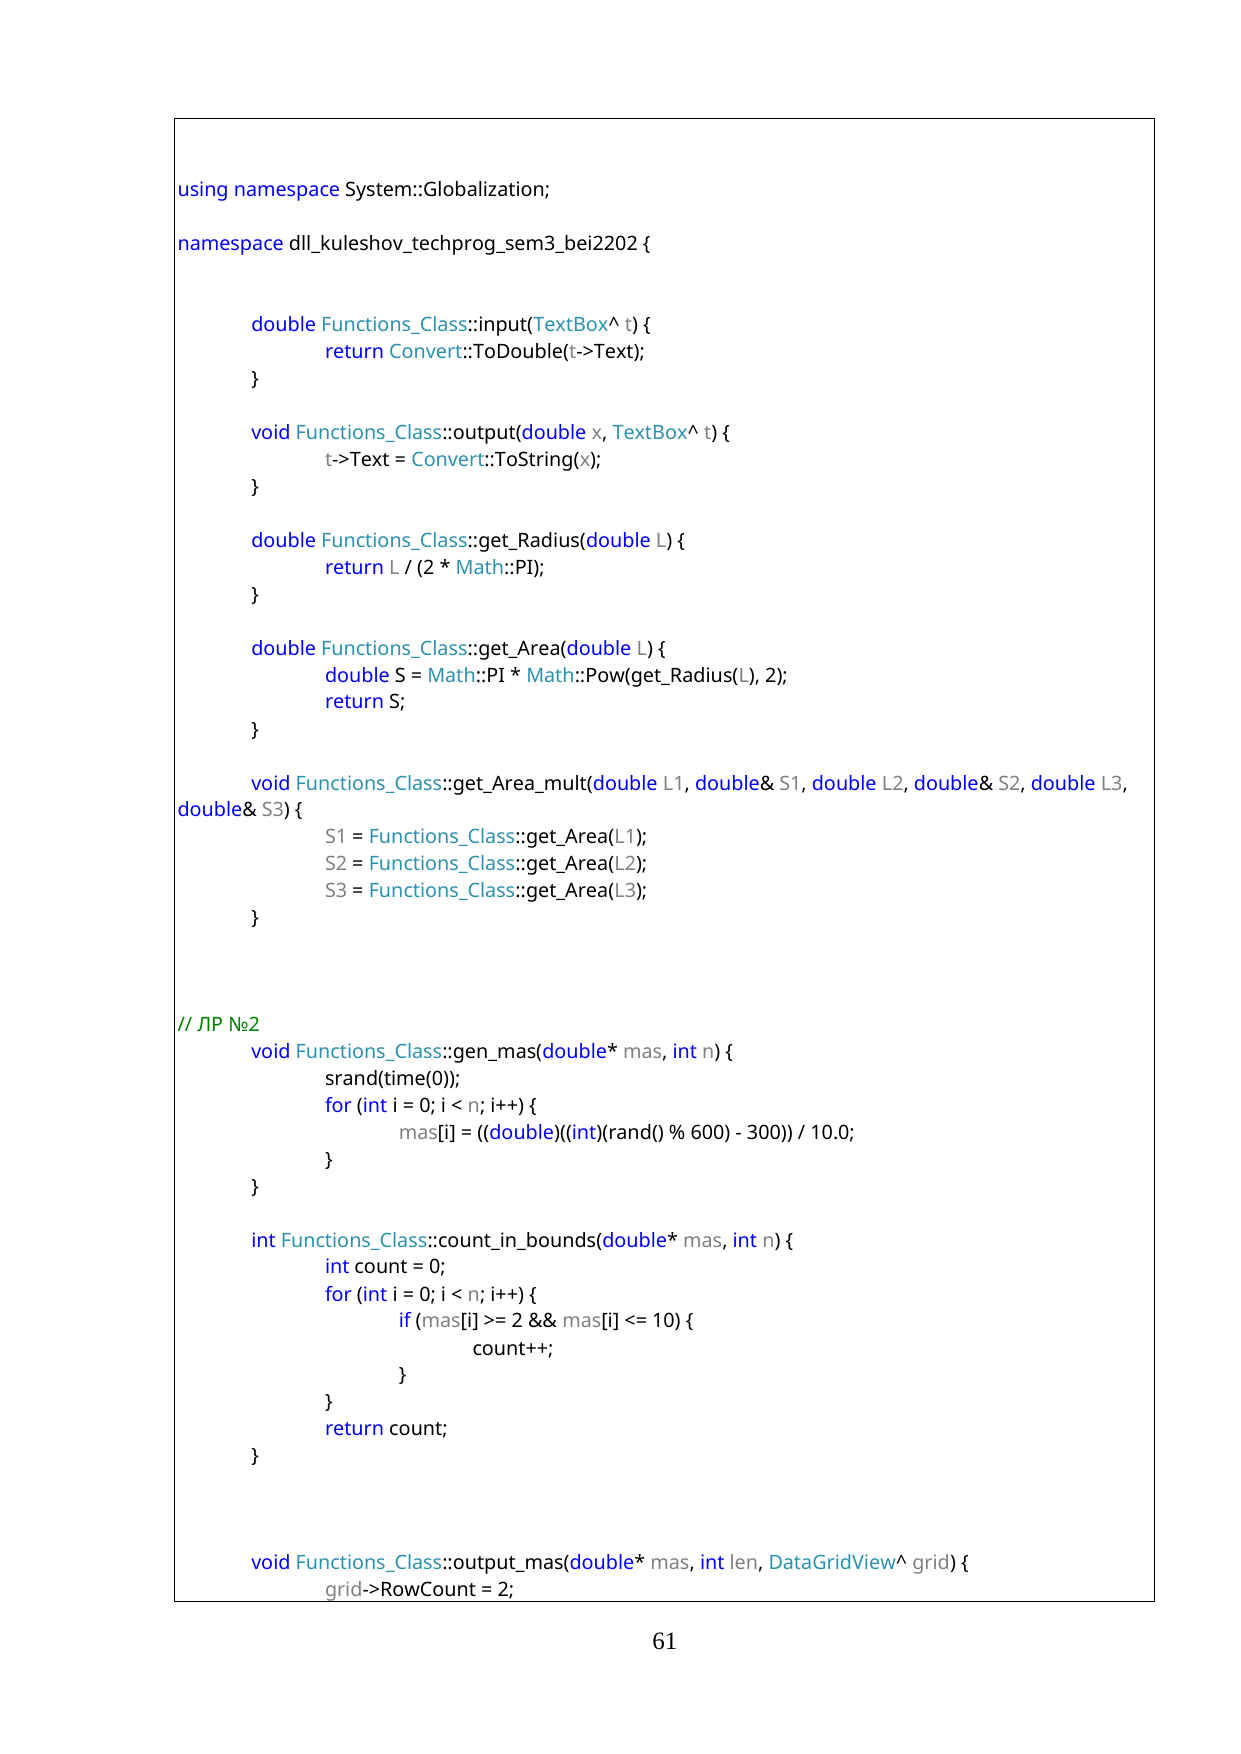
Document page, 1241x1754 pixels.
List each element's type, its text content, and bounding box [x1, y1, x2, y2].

text void Functions_Class::output_mas(double* mas, int len, DataGridView^ grid) { [177, 1548, 1152, 1575]
text int count = 0; [177, 1253, 1152, 1280]
text count++; [177, 1334, 1152, 1361]
text } [177, 904, 1152, 931]
text } [177, 1145, 1152, 1172]
text } [177, 1172, 1152, 1199]
text return count; [177, 1415, 1152, 1442]
text int Functions_Class::count_in_bounds(double* mas, int n) { [177, 1226, 1152, 1253]
text mas[i] = ((double)((int)(rand() % 600) - 300)) / 10.0; [177, 1118, 1152, 1145]
text if (mas[i] >= 2 && mas[i] <= 10) { [177, 1307, 1152, 1334]
text } [177, 1388, 1152, 1415]
text } [177, 1442, 1152, 1469]
text using namespace System::Globalization; [177, 175, 1152, 202]
text for (int i = 0; i < n; i++) { [177, 1091, 1152, 1118]
text srand(time(0)); [177, 1064, 1152, 1091]
text namespace dll_kuleshov_techprog_sem3_bei2202 { [177, 229, 1152, 256]
text grid->RowCount = 2; [177, 1575, 1152, 1601]
text void Functions_Class::output(double x, TextBox^ t) { [177, 418, 1152, 445]
text void Functions_Class::gen_mas(double* mas, int n) { [177, 1037, 1152, 1064]
text return S; [177, 688, 1152, 715]
text } [177, 715, 1152, 742]
text } [177, 364, 1152, 391]
text S1 = Functions_Class::get_Area(L1); [177, 823, 1152, 850]
text S2 = Functions_Class::get_Area(L2); [177, 850, 1152, 877]
text // ЛР №2 [177, 1010, 1152, 1037]
text return Convert::ToDouble(t->Text); [177, 337, 1152, 364]
text return L / (2 * Math::PI); [177, 553, 1152, 580]
text S3 = Functions_Class::get_Area(L3); [177, 877, 1152, 904]
text double Functions_Class::get_Radius(double L) { [177, 526, 1152, 553]
text } [177, 1361, 1152, 1388]
text void Functions_Class::get_Area_mult(double L1, double& S1, double L2, double& S2, double L3, double& S3) { [177, 769, 1152, 823]
text } [177, 580, 1152, 607]
text t->Text = Convert::ToString(x); [177, 445, 1152, 472]
text double Functions_Class::input(TextBox^ t) { [177, 310, 1152, 337]
text double S = Math::PI * Math::Pow(get_Radius(L), 2); [177, 661, 1152, 688]
text for (int i = 0; i < n; i++) { [177, 1280, 1152, 1307]
text } [177, 472, 1152, 499]
text double Functions_Class::get_Area(double L) { [177, 634, 1152, 661]
